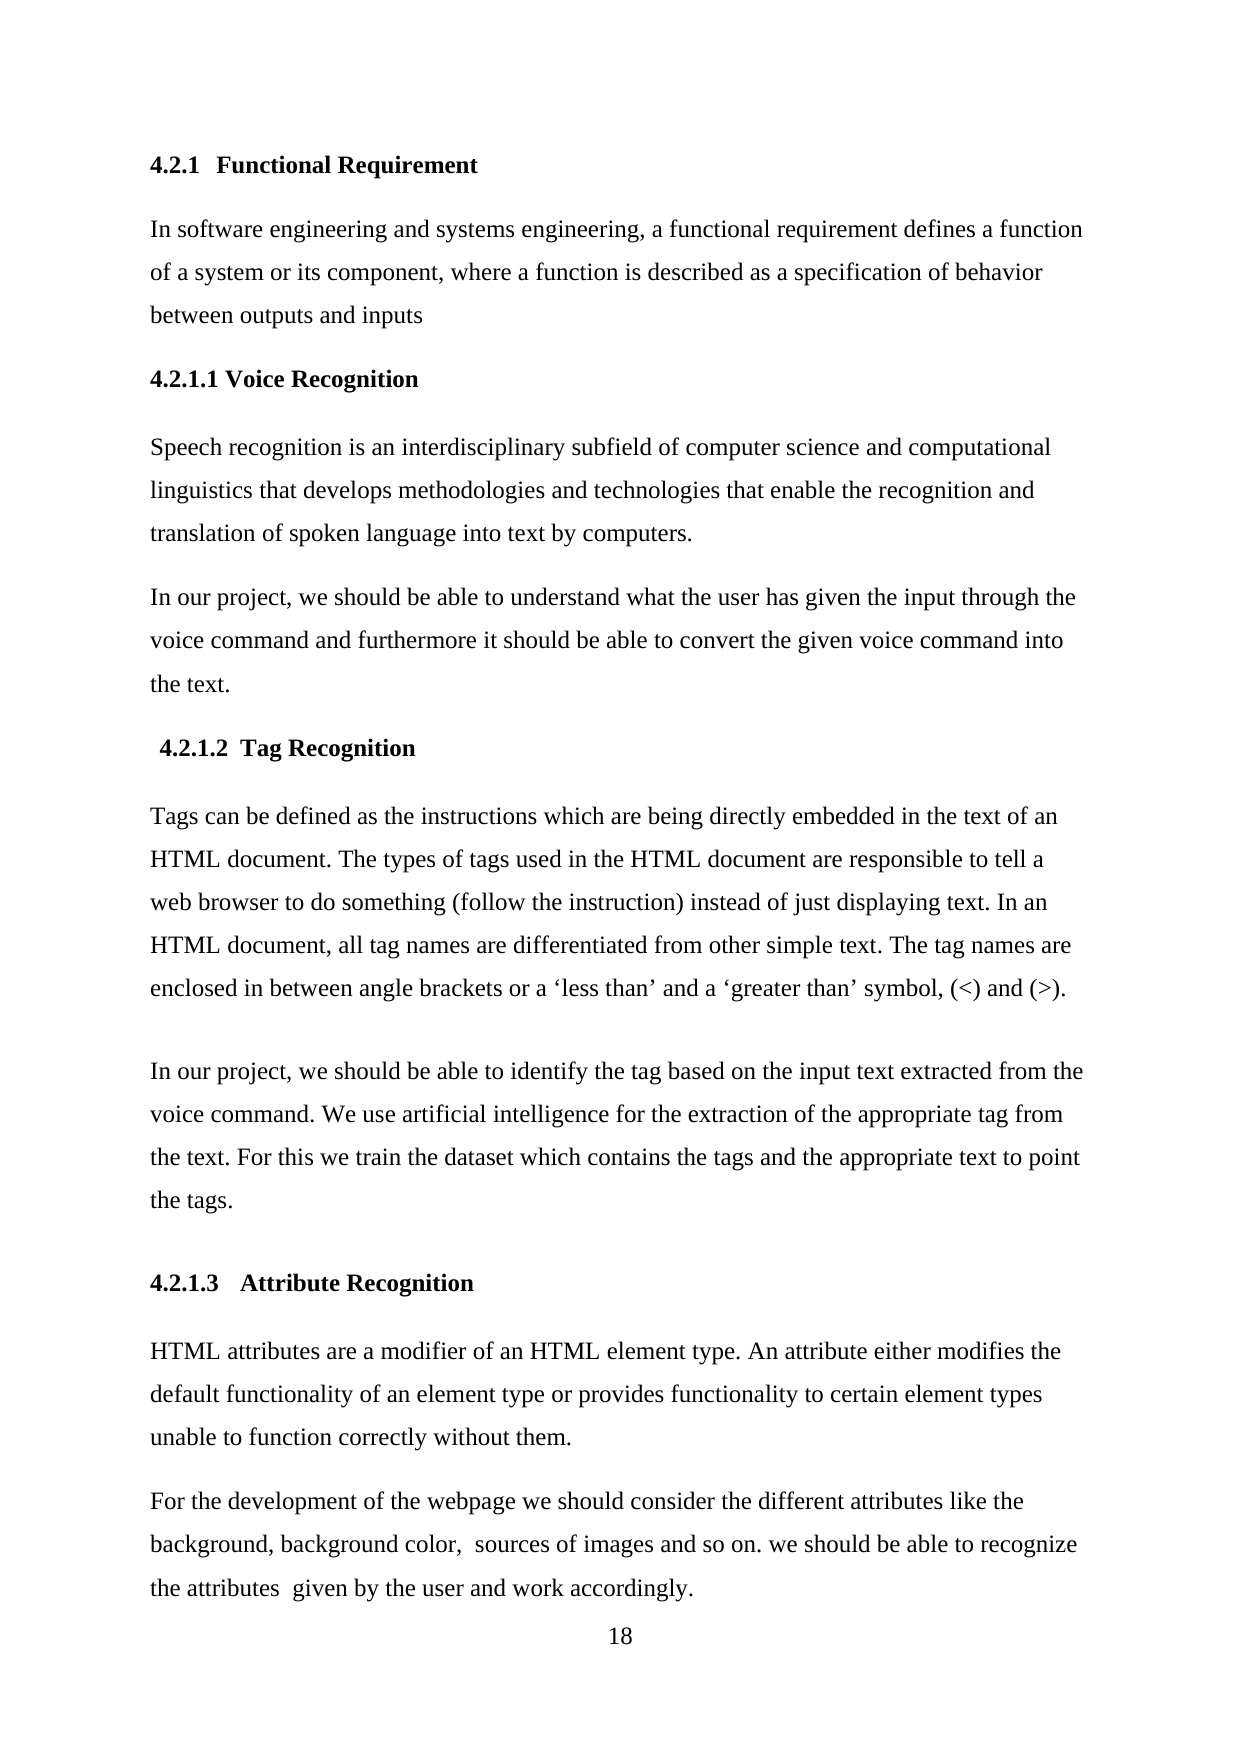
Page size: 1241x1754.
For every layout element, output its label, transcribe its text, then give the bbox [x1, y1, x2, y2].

subtitle Functional Requirement [150, 150, 1090, 179]
text For the development of the webpage we should consider the different attributes like the background, background color, sources of images and so on. we should be able to recognize the attributes given by the user and work accordingly. [150, 1486, 1090, 1601]
subtitle Voice Recognition [150, 364, 1090, 393]
text Tags can be defined as the instructions which are being directly embedded in the text of an HTML document. The types of tags used in the HTML document are responsible to tell a web browser to do something (follow the instruction) instead of just displaying text. In an HTML document, all tag names are differentiated from other simple text. The tag names are enclosed in between angle brackets or a ‘less than’ and a ‘greater than’ symbol, (<) and (>). [150, 801, 1090, 1002]
subtitle Tag Recognition [159, 733, 1090, 761]
text In software engineering and systems engineering, a functional requirement defines a function of a system or its component, where a function is described as a specification of behavior between outputs and inputs [150, 214, 1090, 329]
text In our project, we should be able to identify the tag based on the input text extracted from the voice command. We use artificial intelligence for the extraction of the appropriate tag from the text. For this we train the dataset which contains the tags and the appropriate text to point the tags. [150, 1056, 1090, 1214]
text HTML attributes are a modifier of an HTML element type. An attribute either modifies the default functionality of an element type or provides functionality to certain element types unable to function correctly without them. [150, 1336, 1090, 1451]
text In our project, we should be able to understand what the user has given the input through the voice command and furthermore it should be able to convert the given voice command into the text. [150, 582, 1090, 697]
text Speech recognition is an interdisciplinary subfield of computer science and computational linguistics that develops methodologies and technologies that enable the recognition and translation of spoken language into text by computers. [150, 432, 1090, 547]
subtitle Attribute Recognition [150, 1268, 1090, 1297]
